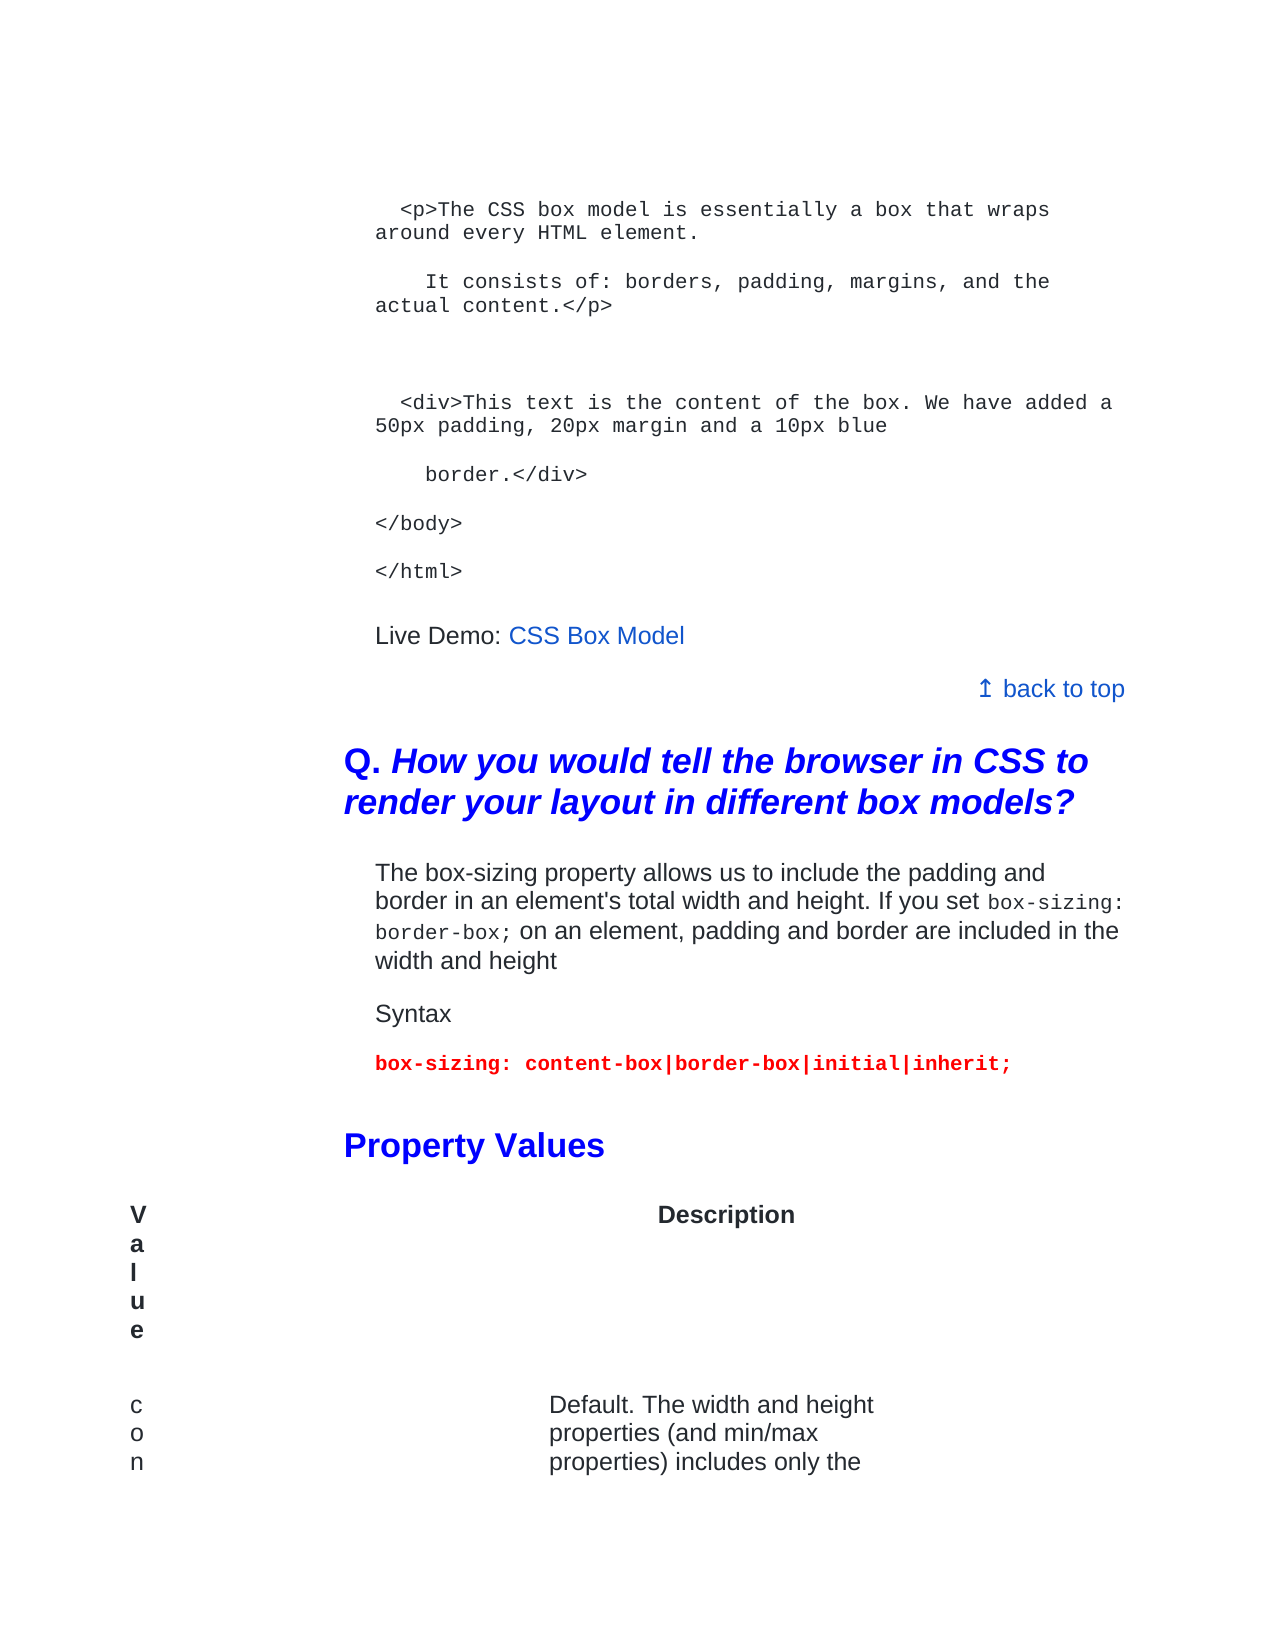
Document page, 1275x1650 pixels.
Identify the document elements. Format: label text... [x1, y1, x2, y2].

text ↥ back to top [375, 674, 1125, 703]
text Live Demo: CSS Box Model [375, 621, 1125, 649]
text Syntax [375, 999, 1125, 1028]
text </html> [375, 561, 1125, 585]
text It consists of: borders, padding, margins, and the actual content.</p> [375, 271, 1125, 318]
text box-sizing: content-box|border-box|initial|inherit; [375, 1053, 1125, 1077]
subtitle Property Values [344, 1125, 1125, 1164]
text <p>The CSS box model is essentially a box that wraps around every HTML element. [375, 199, 1125, 246]
subtitle Q. How you would tell the browser in CSS to render your layout in different box models? [344, 741, 1125, 833]
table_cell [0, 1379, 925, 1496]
text </body> [375, 513, 1125, 536]
text <div>This text is the content of the box. We have added a 50px padding, 20px margin and a 10px blue [375, 392, 1125, 439]
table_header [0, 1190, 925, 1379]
text The box-sizing property allows us to include the padding and border in an element's total width and height. If you set box-sizing: border-box; on an element, padding and border are included in the width and height [375, 858, 1125, 974]
text border.</div> [375, 464, 1125, 488]
